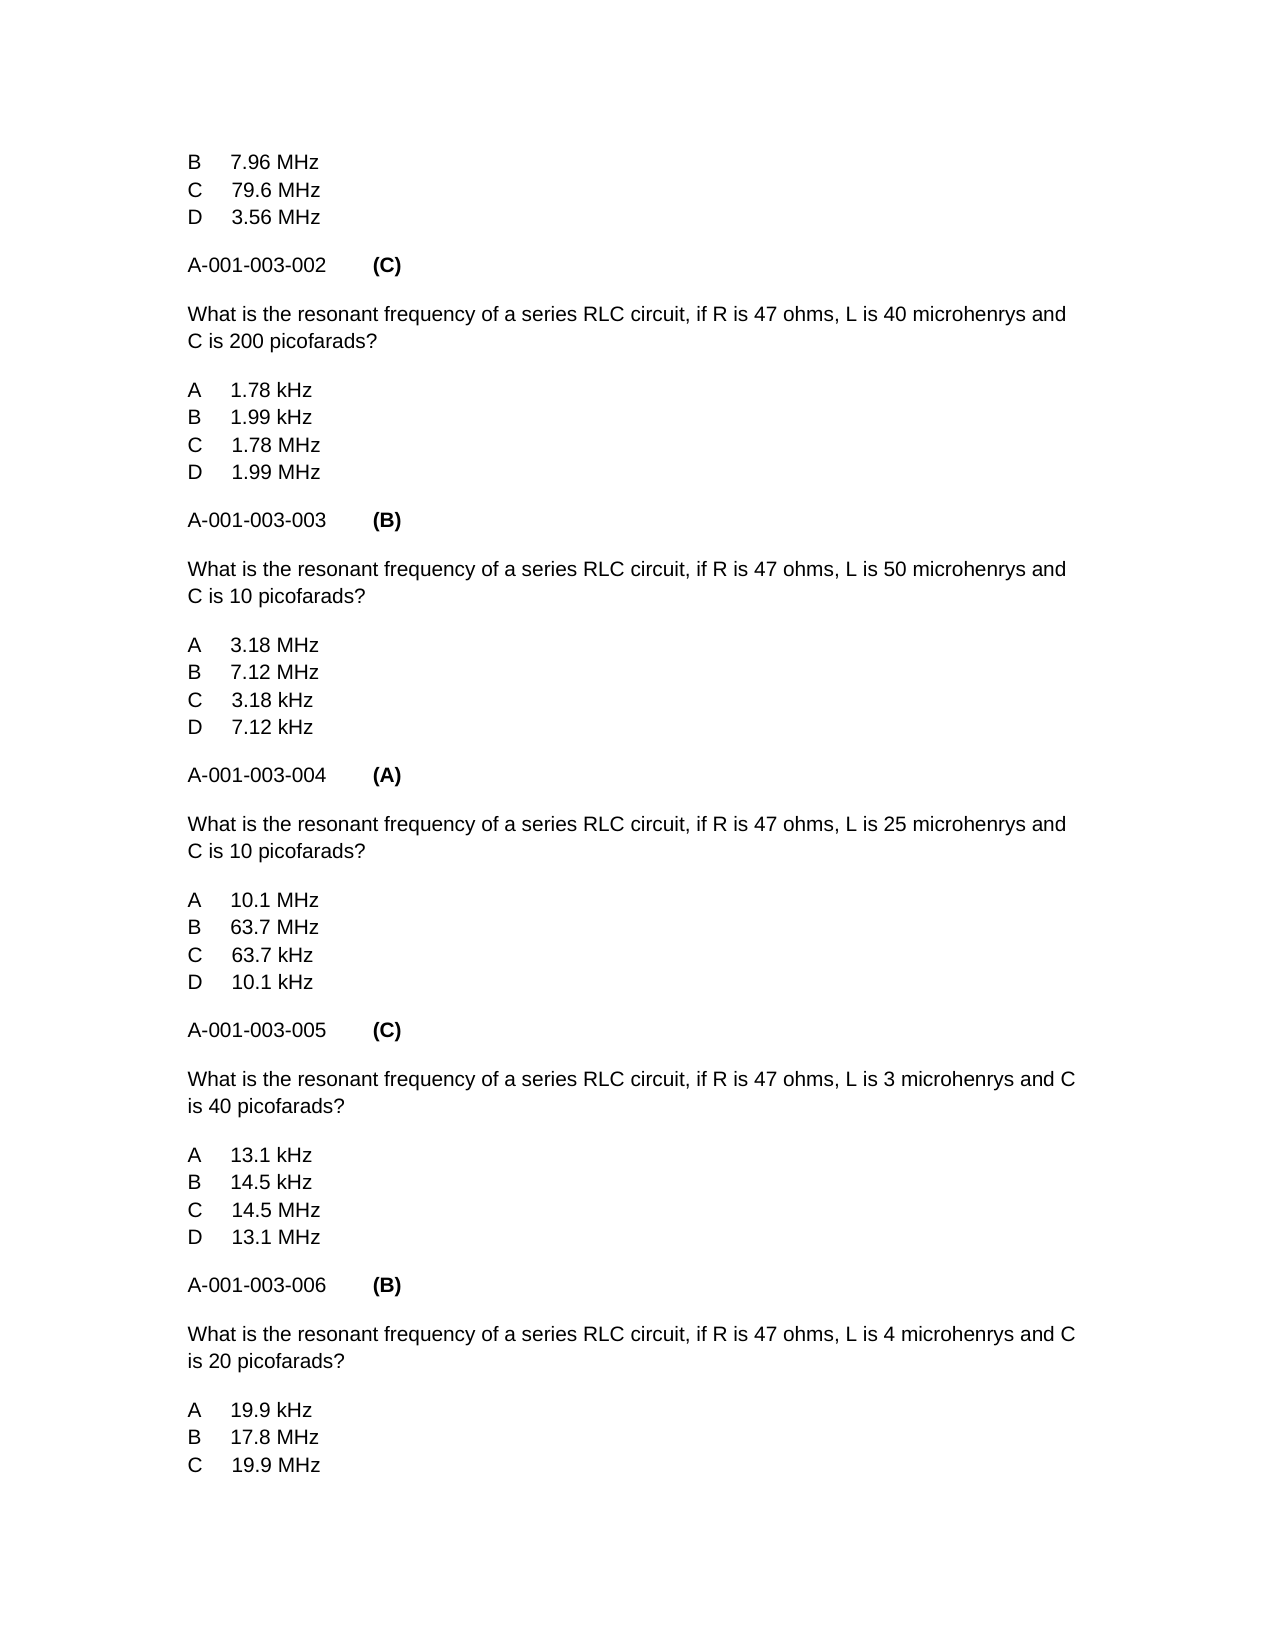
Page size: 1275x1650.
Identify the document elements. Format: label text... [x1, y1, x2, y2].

text A-001-003-006 (B) [187, 1273, 1087, 1297]
list D 13.1 MHz [187, 1225, 1087, 1249]
text What is the resonant frequency of a series RLC circuit, if R is 47 ohms, L is 25 microhenrys and C is 10 picofarads? [187, 812, 1087, 863]
list B 14.5 kHz [187, 1170, 1087, 1194]
list C 63.7 kHz [187, 942, 1087, 966]
text A-001-003-004 (A) [187, 763, 1087, 787]
list A 13.1 kHz [187, 1142, 1087, 1166]
text What is the resonant frequency of a series RLC circuit, if R is 47 ohms, L is 4 microhenrys and C is 20 picofarads? [187, 1322, 1087, 1373]
list D 10.1 kHz [187, 970, 1087, 994]
list C 19.9 MHz [187, 1452, 1087, 1476]
list A 10.1 MHz [187, 887, 1087, 911]
text What is the resonant frequency of a series RLC circuit, if R is 47 ohms, L is 40 microhenrys and C is 200 picofarads? [187, 302, 1087, 353]
list C 3.18 kHz [187, 687, 1087, 711]
list A 1.78 kHz [187, 377, 1087, 401]
list B 1.99 kHz [187, 405, 1087, 429]
list C 1.78 MHz [187, 432, 1087, 456]
list A 19.9 kHz [187, 1397, 1087, 1421]
list A 3.18 MHz [187, 632, 1087, 656]
text A-001-003-005 (C) [187, 1018, 1087, 1042]
list C 14.5 MHz [187, 1197, 1087, 1221]
list B 7.96 MHz [187, 150, 1087, 174]
list B 63.7 MHz [187, 915, 1087, 939]
text What is the resonant frequency of a series RLC circuit, if R is 47 ohms, L is 50 microhenrys and C is 10 picofarads? [187, 557, 1087, 608]
list D 1.99 MHz [187, 460, 1087, 484]
text A-001-003-003 (B) [187, 508, 1087, 532]
text What is the resonant frequency of a series RLC circuit, if R is 47 ohms, L is 3 microhenrys and C is 40 picofarads? [187, 1067, 1087, 1118]
list B 7.12 MHz [187, 660, 1087, 684]
text A-001-003-002 (C) [187, 253, 1087, 277]
list D 7.12 kHz [187, 715, 1087, 739]
list C 79.6 MHz [187, 177, 1087, 201]
list D 3.56 MHz [187, 205, 1087, 229]
list B 17.8 MHz [187, 1425, 1087, 1449]
